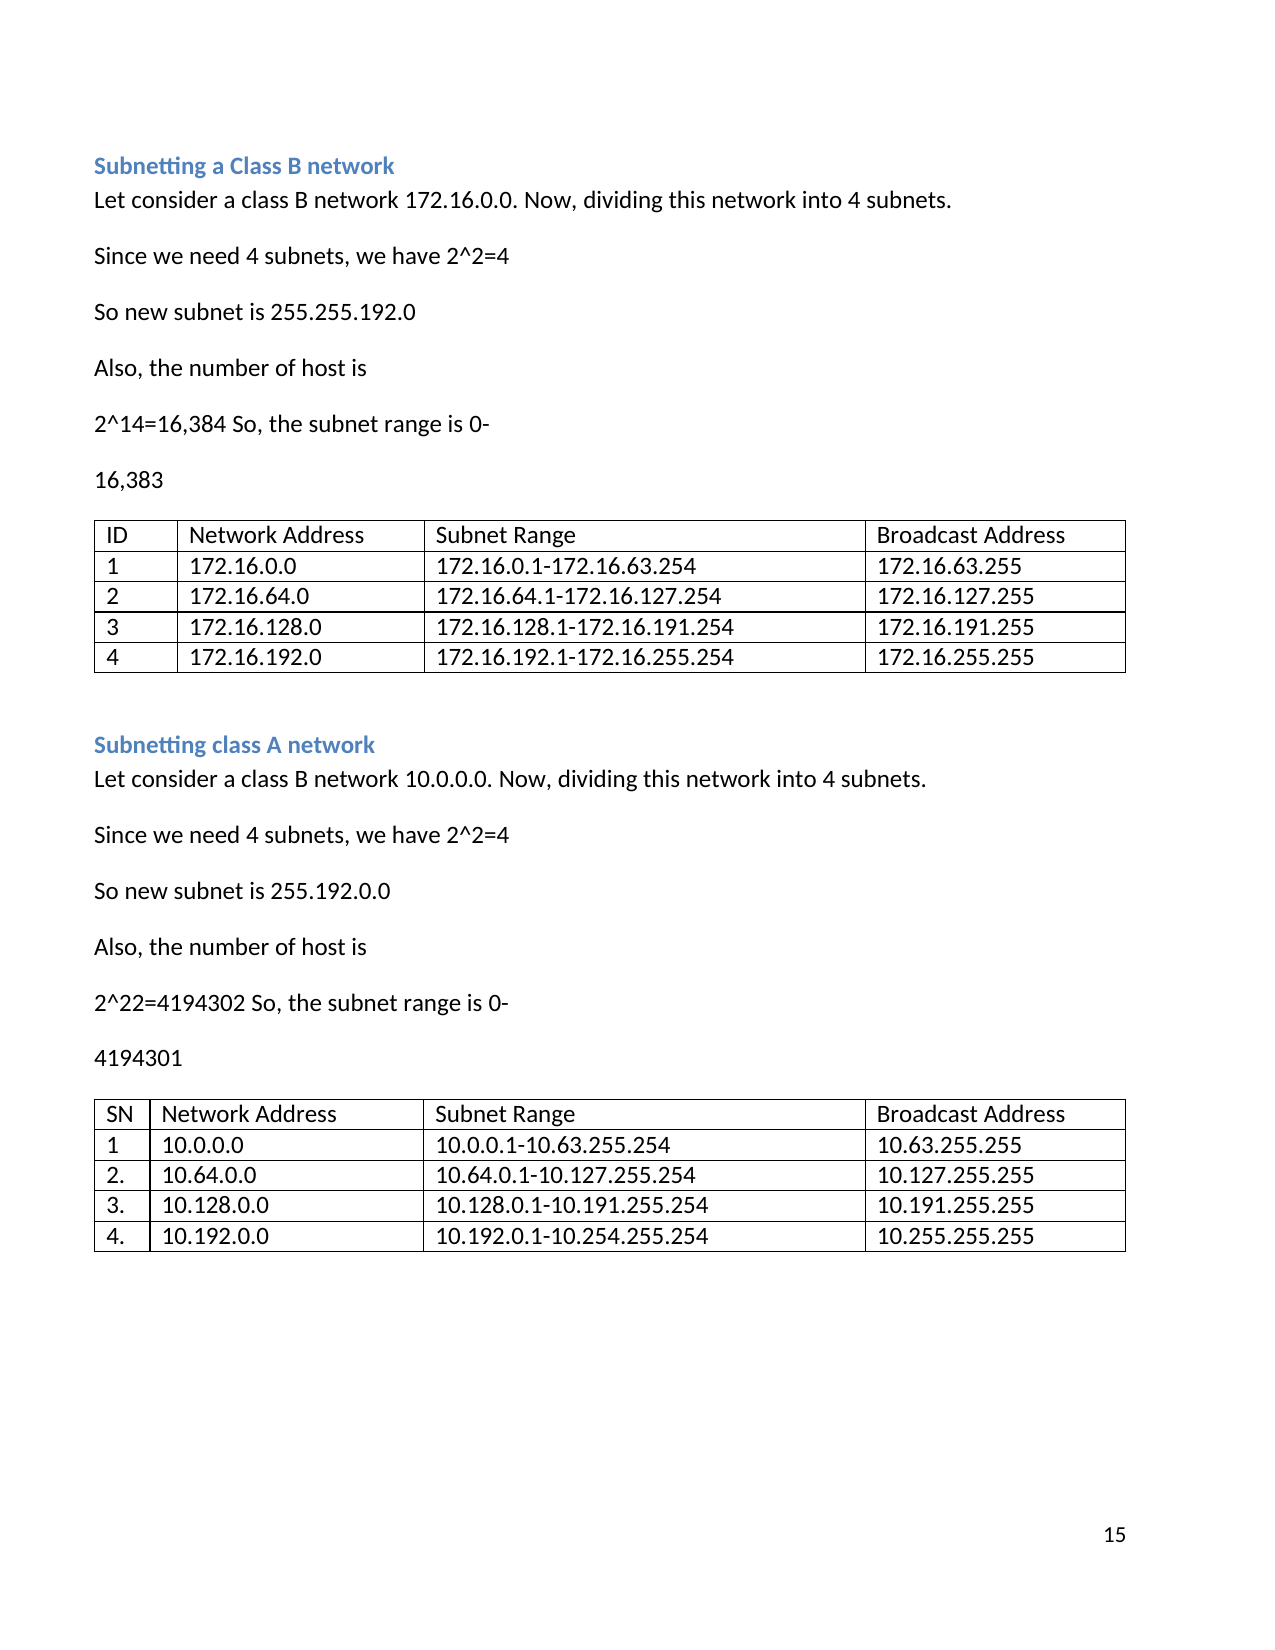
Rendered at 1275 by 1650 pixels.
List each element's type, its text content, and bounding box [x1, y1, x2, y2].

table_cell 1 [95, 552, 177, 581]
table_cell 172.16.128.1-172.16.191.254 [425, 613, 865, 642]
table_header ID [95, 521, 177, 551]
table_cell 2 [95, 582, 177, 611]
table_cell 10.63.255.255 [866, 1130, 1125, 1160]
table_cell 1 [95, 1130, 149, 1160]
table_cell 172.16.0.0 [178, 552, 424, 581]
table_cell 10.192.0.0 [151, 1222, 423, 1251]
table_cell 10.64.0.1-10.127.255.254 [424, 1161, 865, 1190]
table_header Network Address [151, 1100, 423, 1129]
text Let consider a class B network 172.16.0.0. Now, dividing this network into 4 subnets. Since we need 4 subnets, we have 2^2=4 [94, 185, 999, 271]
table_cell 3 [95, 613, 177, 642]
table_cell 172.16.191.255 [866, 613, 1125, 642]
table_cell 3. [95, 1191, 149, 1221]
table_cell 4. [95, 1222, 149, 1251]
table_header Subnet Range [425, 521, 865, 551]
table_cell 172.16.63.255 [866, 552, 1125, 581]
table_cell 10.255.255.255 [866, 1222, 1125, 1251]
table_cell 172.16.255.255 [866, 643, 1125, 672]
table_header Network Address [178, 521, 424, 551]
table_cell 172.16.192.1-172.16.255.254 [425, 643, 865, 672]
table_cell 10.0.0.1-10.63.255.254 [424, 1130, 865, 1160]
table_cell 2. [95, 1161, 149, 1190]
table_header SN [95, 1100, 149, 1129]
text So new subnet is 255.192.0.0 [94, 875, 1212, 905]
table_cell 10.127.255.255 [866, 1161, 1125, 1190]
table_header Broadcast Address [866, 1100, 1125, 1129]
table_cell 172.16.128.0 [178, 613, 424, 642]
table_cell 10.128.0.1-10.191.255.254 [424, 1191, 865, 1221]
table_cell 172.16.64.0 [178, 582, 424, 611]
text So new subnet is 255.255.192.0 [94, 296, 1212, 327]
table_cell 172.16.64.1-172.16.127.254 [425, 582, 865, 611]
text Also, the number of host is 2^14=16,384 So, the subnet range is 0-16,383 [94, 352, 505, 494]
table_cell 4 [95, 643, 177, 672]
table_header Broadcast Address [866, 521, 1125, 551]
text Let consider a class B network 10.0.0.0. Now, dividing this network into 4 subnets. Since we need 4 subnets, we have 2^2=4 [94, 763, 974, 850]
table_cell 10.64.0.0 [151, 1161, 423, 1190]
table_cell 172.16.0.1-172.16.63.254 [425, 552, 865, 581]
table_cell 10.192.0.1-10.254.255.254 [424, 1222, 865, 1251]
table_cell 10.128.0.0 [151, 1191, 423, 1221]
table_cell 172.16.192.0 [178, 643, 424, 672]
text Also, the number of host is 2^22=4194302 So, the subnet range is 0-4194301 [94, 931, 524, 1073]
table_cell 10.191.255.255 [866, 1191, 1125, 1221]
subtitle Subnetting class A network [94, 729, 1212, 759]
table_cell 172.16.127.255 [866, 582, 1125, 611]
subtitle Subnetting a Class B network [94, 150, 1212, 181]
table_header Subnet Range [424, 1100, 865, 1129]
table_cell 10.0.0.0 [151, 1130, 423, 1160]
